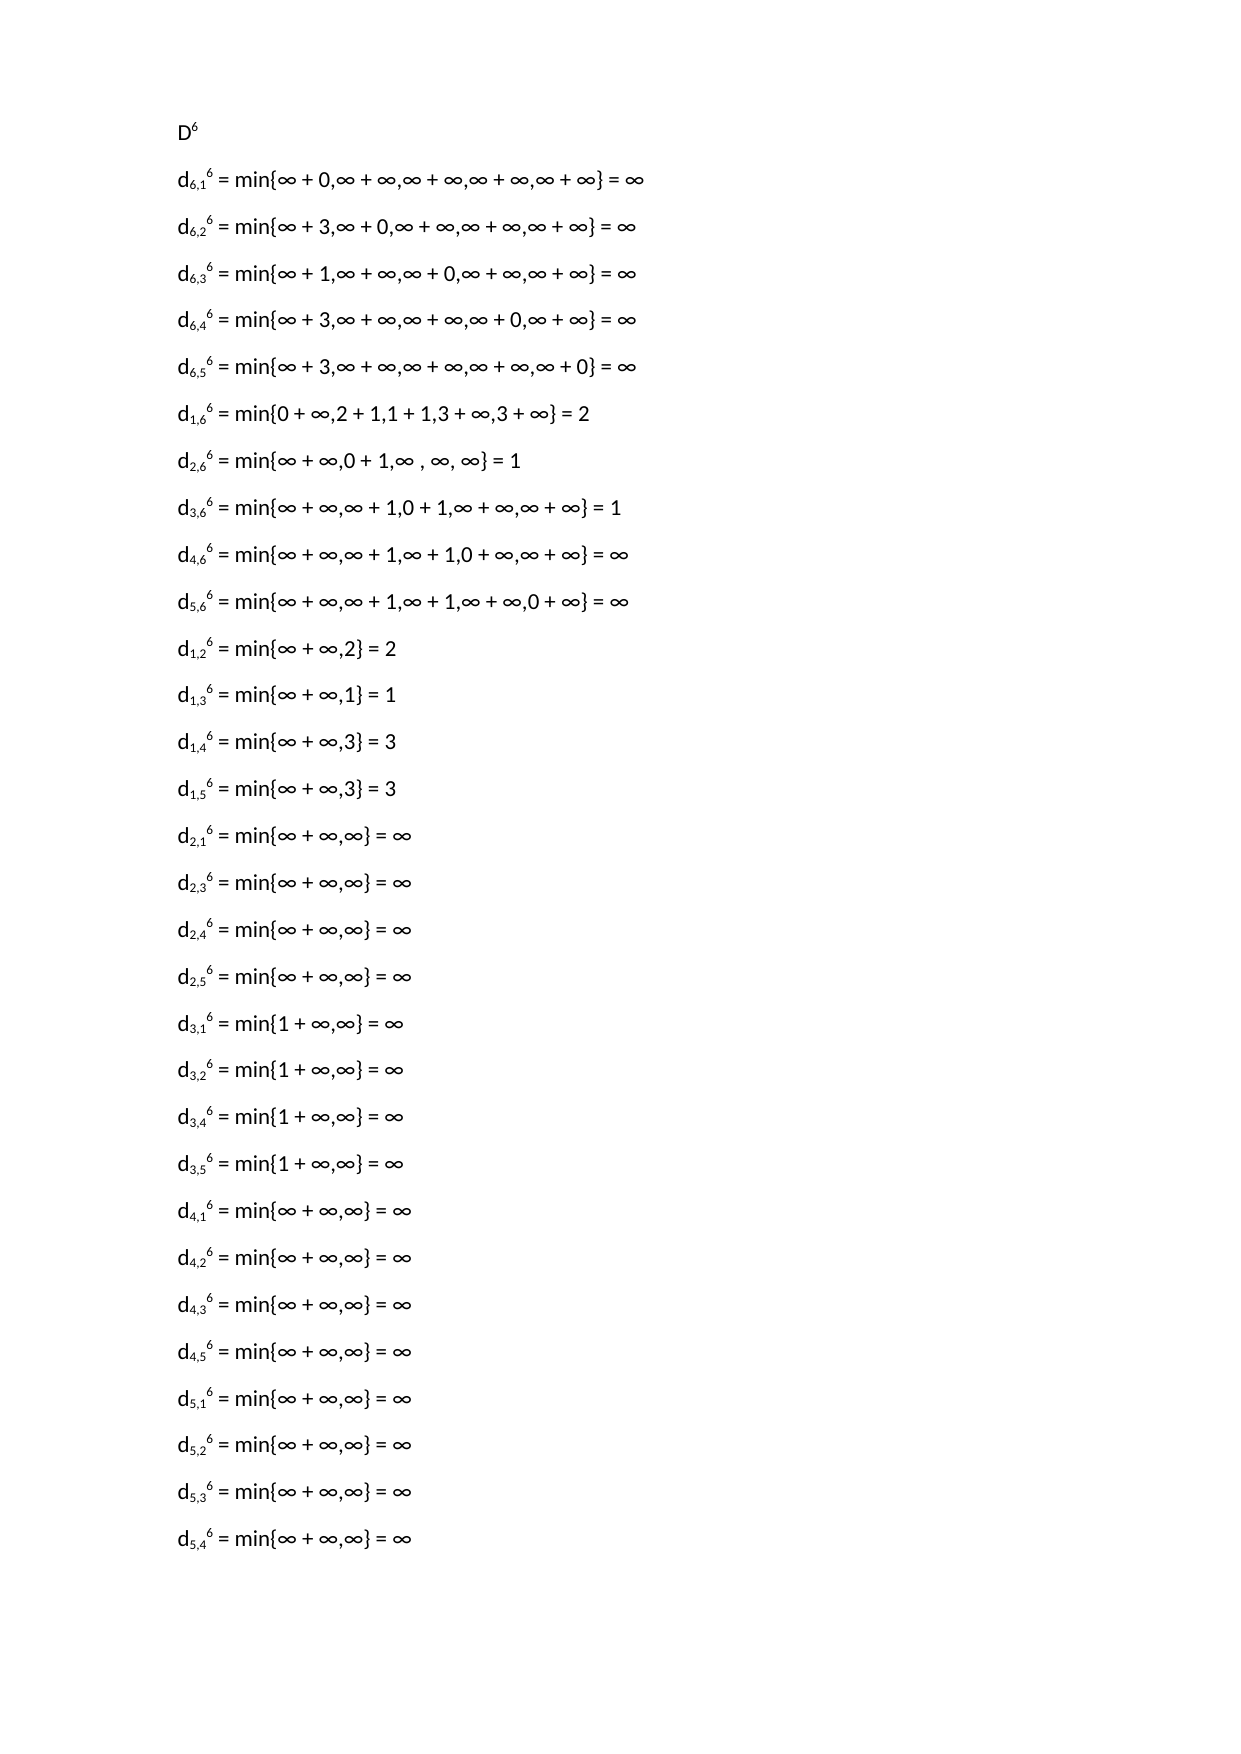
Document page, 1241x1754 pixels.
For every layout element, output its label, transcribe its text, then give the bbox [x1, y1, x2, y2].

text d1,66 = min{0 + ∞,2 + 1,1 + 1,3 + ∞,3 + ∞} = 2 [177, 399, 1152, 427]
text d2,36 = min{∞ + ∞,∞} = ∞ [177, 868, 1152, 896]
text d1,56 = min{∞ + ∞,3} = 3 [177, 774, 1152, 802]
text d4,56 = min{∞ + ∞,∞} = ∞ [177, 1337, 1152, 1365]
text d1,26 = min{∞ + ∞,2} = 2 [177, 634, 1152, 662]
text d2,46 = min{∞ + ∞,∞} = ∞ [177, 915, 1152, 943]
text d4,36 = min{∞ + ∞,∞} = ∞ [177, 1290, 1152, 1318]
text d6,46 = min{∞ + 3,∞ + ∞,∞ + ∞,∞ + 0,∞ + ∞} = ∞ [177, 306, 1152, 334]
text d6,56 = min{∞ + 3,∞ + ∞,∞ + ∞,∞ + ∞,∞ + 0} = ∞ [177, 352, 1152, 381]
text d5,26 = min{∞ + ∞,∞} = ∞ [177, 1431, 1152, 1459]
text d1,46 = min{∞ + ∞,3} = 3 [177, 727, 1152, 756]
text d5,36 = min{∞ + ∞,∞} = ∞ [177, 1477, 1152, 1506]
text d5,66 = min{∞ + ∞,∞ + 1,∞ + 1,∞ + ∞,0 + ∞} = ∞ [177, 587, 1152, 615]
text d2,66 = min{∞ + ∞,0 + 1,∞ , ∞, ∞} = 1 [177, 446, 1152, 474]
text d3,56 = min{1 + ∞,∞} = ∞ [177, 1149, 1152, 1177]
text d4,16 = min{∞ + ∞,∞} = ∞ [177, 1196, 1152, 1224]
text d3,26 = min{1 + ∞,∞} = ∞ [177, 1056, 1152, 1084]
text d3,16 = min{1 + ∞,∞} = ∞ [177, 1009, 1152, 1037]
text d6,36 = min{∞ + 1,∞ + ∞,∞ + 0,∞ + ∞,∞ + ∞} = ∞ [177, 259, 1152, 287]
text d3,46 = min{1 + ∞,∞} = ∞ [177, 1102, 1152, 1131]
text d5,16 = min{∞ + ∞,∞} = ∞ [177, 1384, 1152, 1412]
text D6 [177, 118, 1152, 146]
text d6,16 = min{∞ + 0,∞ + ∞,∞ + ∞,∞ + ∞,∞ + ∞} = ∞ [177, 165, 1152, 193]
text d2,56 = min{∞ + ∞,∞} = ∞ [177, 962, 1152, 990]
text d1,36 = min{∞ + ∞,1} = 1 [177, 681, 1152, 709]
text d2,16 = min{∞ + ∞,∞} = ∞ [177, 821, 1152, 849]
text d6,26 = min{∞ + 3,∞ + 0,∞ + ∞,∞ + ∞,∞ + ∞} = ∞ [177, 212, 1152, 240]
text d4,26 = min{∞ + ∞,∞} = ∞ [177, 1243, 1152, 1271]
text d5,46 = min{∞ + ∞,∞} = ∞ [177, 1524, 1152, 1552]
text d4,66 = min{∞ + ∞,∞ + 1,∞ + 1,0 + ∞,∞ + ∞} = ∞ [177, 540, 1152, 568]
text d3,66 = min{∞ + ∞,∞ + 1,0 + 1,∞ + ∞,∞ + ∞} = 1 [177, 493, 1152, 521]
